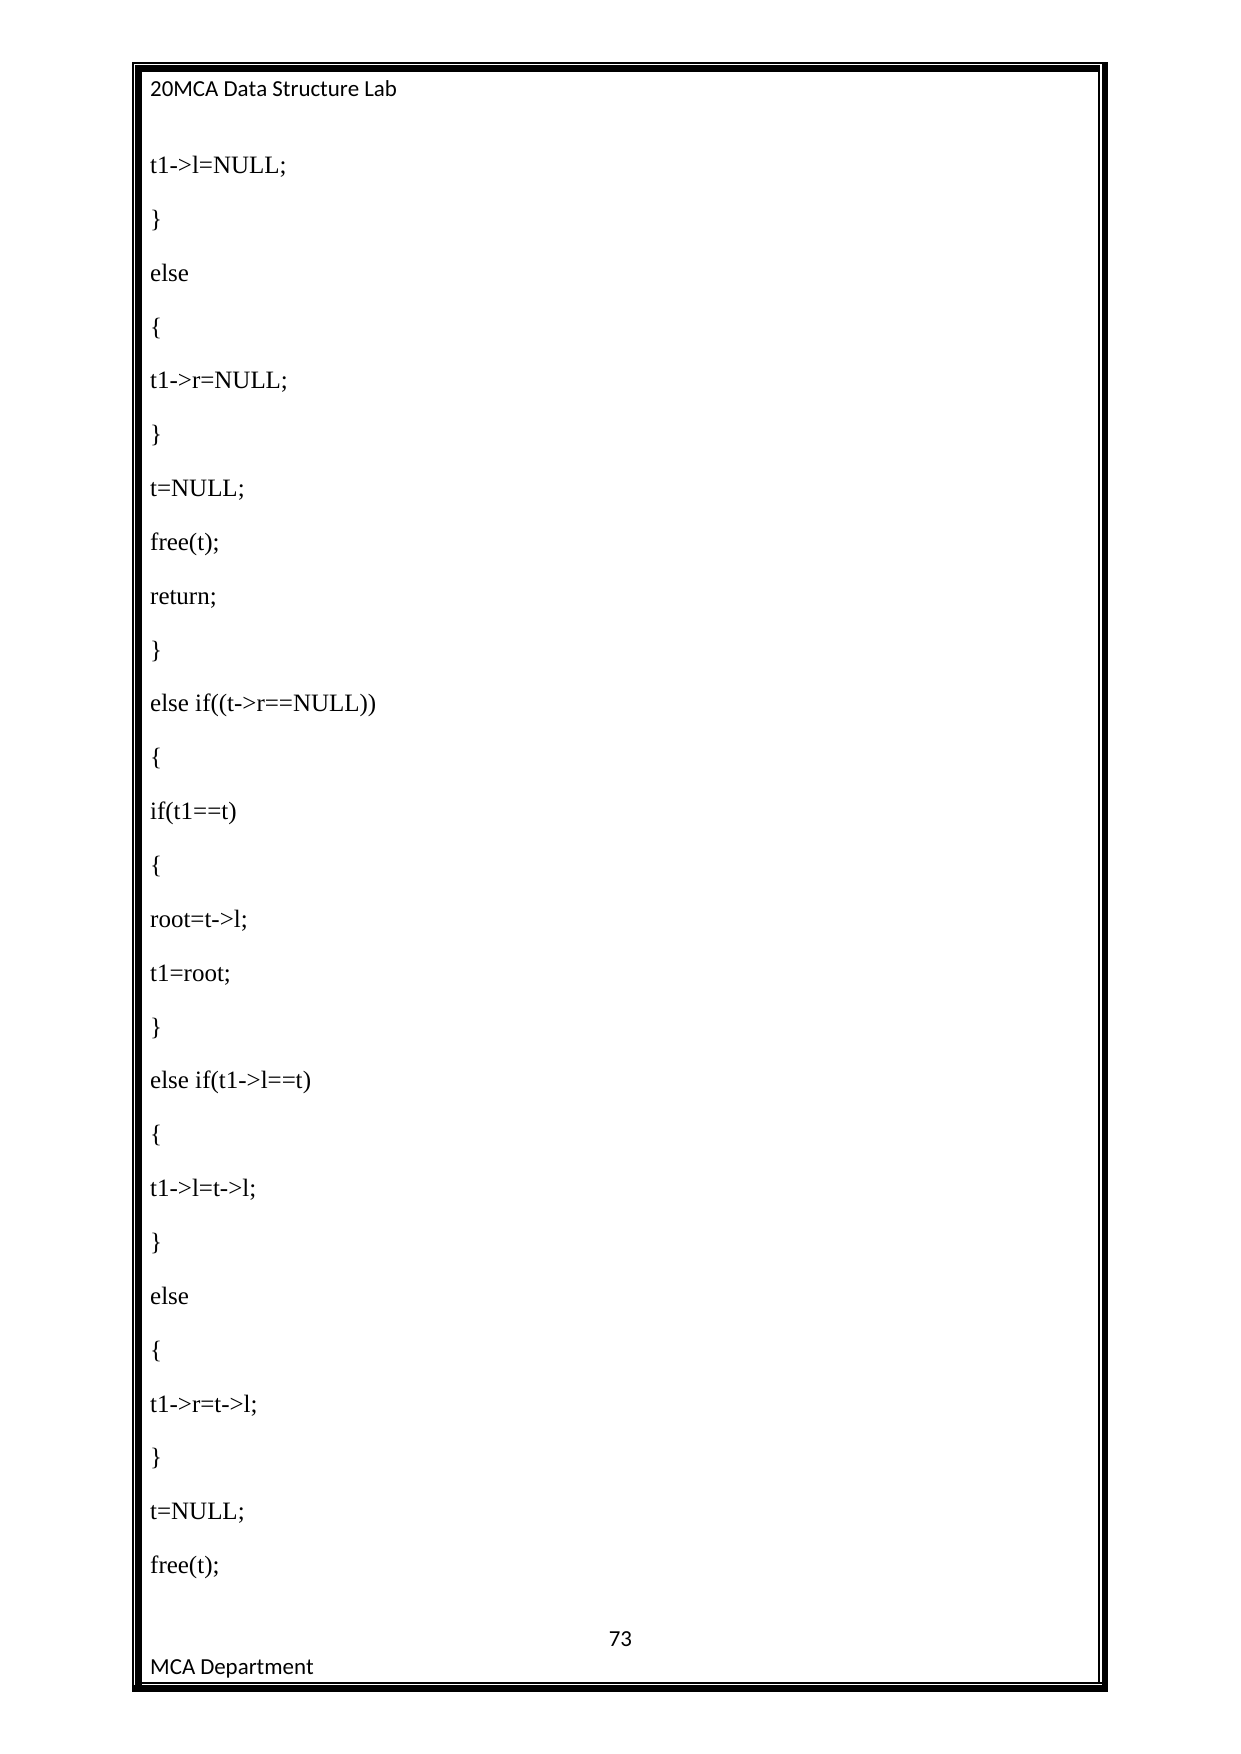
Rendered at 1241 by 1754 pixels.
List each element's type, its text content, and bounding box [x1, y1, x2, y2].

text else if(t1->l==t) [150, 1066, 1090, 1094]
text free(t); [150, 527, 1090, 556]
text { [150, 1335, 1090, 1363]
text t1->l=t->l; [150, 1173, 1090, 1202]
text if(t1==t) [150, 796, 1090, 825]
text t=NULL; [150, 1496, 1090, 1525]
text else if((t->r==NULL)) [150, 688, 1090, 717]
text } [150, 1442, 1090, 1471]
text { [150, 850, 1090, 879]
text return; [150, 581, 1090, 609]
text } [150, 635, 1090, 663]
text } [150, 1012, 1090, 1040]
text t1=root; [150, 958, 1090, 987]
text } [150, 204, 1090, 233]
text } [150, 419, 1090, 448]
text { [150, 1119, 1090, 1148]
text t1->r=t->l; [150, 1389, 1090, 1417]
text else [150, 258, 1090, 286]
text t1->l=NULL; [150, 150, 1090, 179]
text { [150, 312, 1090, 340]
text root=t->l; [150, 904, 1090, 933]
text else [150, 1281, 1090, 1310]
text free(t); [150, 1550, 1090, 1579]
text } [150, 1227, 1090, 1256]
text t=NULL; [150, 473, 1090, 502]
text t1->r=NULL; [150, 365, 1090, 394]
text { [150, 742, 1090, 771]
